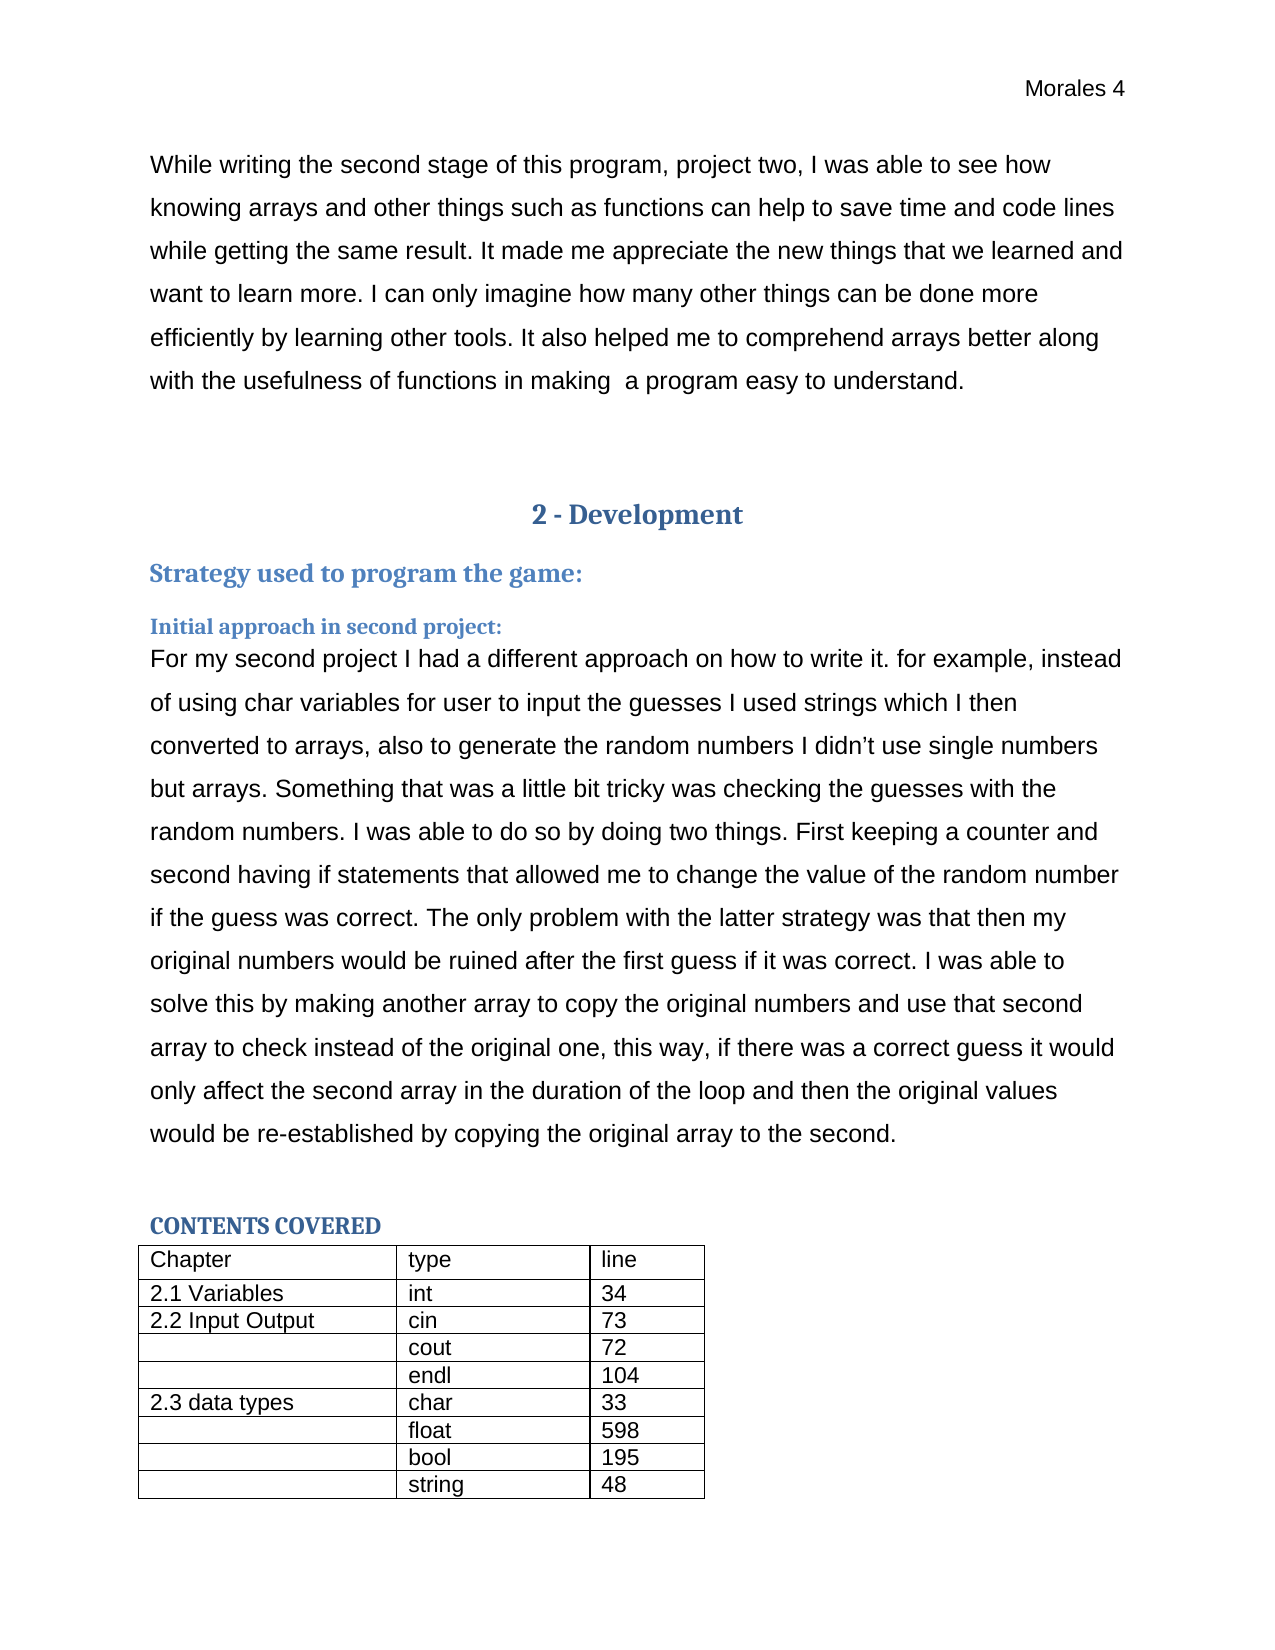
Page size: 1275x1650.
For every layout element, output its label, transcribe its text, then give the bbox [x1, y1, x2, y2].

table_cell string [397, 1471, 589, 1498]
table_cell [139, 1417, 396, 1443]
table_cell 48 [591, 1471, 704, 1498]
table_cell int [397, 1280, 589, 1306]
subtitle CONTENTS COVERED [150, 1212, 1125, 1241]
table_cell 195 [591, 1444, 704, 1470]
table_cell cout [397, 1334, 589, 1361]
table_cell [139, 1444, 396, 1470]
table_cell bool [397, 1444, 589, 1470]
table_cell 33 [591, 1389, 704, 1416]
table_cell [139, 1471, 396, 1498]
table_cell 2.1 Variables [139, 1280, 396, 1306]
table_header Chapter [139, 1246, 396, 1278]
table_cell [139, 1334, 396, 1361]
table_cell 2.2 Input Output [139, 1307, 396, 1333]
table_cell 72 [591, 1334, 704, 1361]
table_cell 598 [591, 1417, 704, 1443]
subtitle 2 - Development [150, 498, 1125, 532]
table_cell float [397, 1417, 589, 1443]
table_cell 34 [591, 1280, 704, 1306]
subtitle Strategy used to program the game: [150, 558, 1125, 589]
subtitle Initial approach in second project: [150, 614, 1125, 641]
table_header type [397, 1246, 589, 1278]
text For my second project I had a different approach on how to write it. for example, instead of using char variables for user to input the guesses I used strings which I then converted to arrays, also to generate the random numbers I didn’t use single numbers but arrays. Something that was a little bit tricky was checking the guesses with the random numbers. I was able to do so by doing two things. First keeping a counter and second having if statements that allowed me to change the value of the random number if the guess was correct. The only problem with the latter strategy was that then my original numbers would be ruined after the first guess if it was correct. I was able to solve this by making another array to copy the original numbers and use that second array to check instead of the original one, this way, if there was a correct guess it would only affect the second array in the duration of the loop and then the original values would be re-established by copying the original array to the second. [150, 644, 1125, 1147]
table_cell endl [397, 1362, 589, 1388]
table_cell [139, 1362, 396, 1388]
table_cell 104 [591, 1362, 704, 1388]
table_cell 73 [591, 1307, 704, 1333]
table_cell 2.3 data types [139, 1389, 396, 1416]
table_cell cin [397, 1307, 589, 1333]
table_header line [591, 1246, 704, 1278]
table_cell char [397, 1389, 589, 1416]
text While writing the second stage of this program, project two, I was able to see how knowing arrays and other things such as functions can help to save time and code lines while getting the same result. It made me appreciate the new things that we learned and want to learn more. I can only imagine how many other things can be done more efficiently by learning other tools. It also helped me to comprehend arrays better along with the usefulness of functions in making a program easy to understand. [150, 150, 1125, 394]
